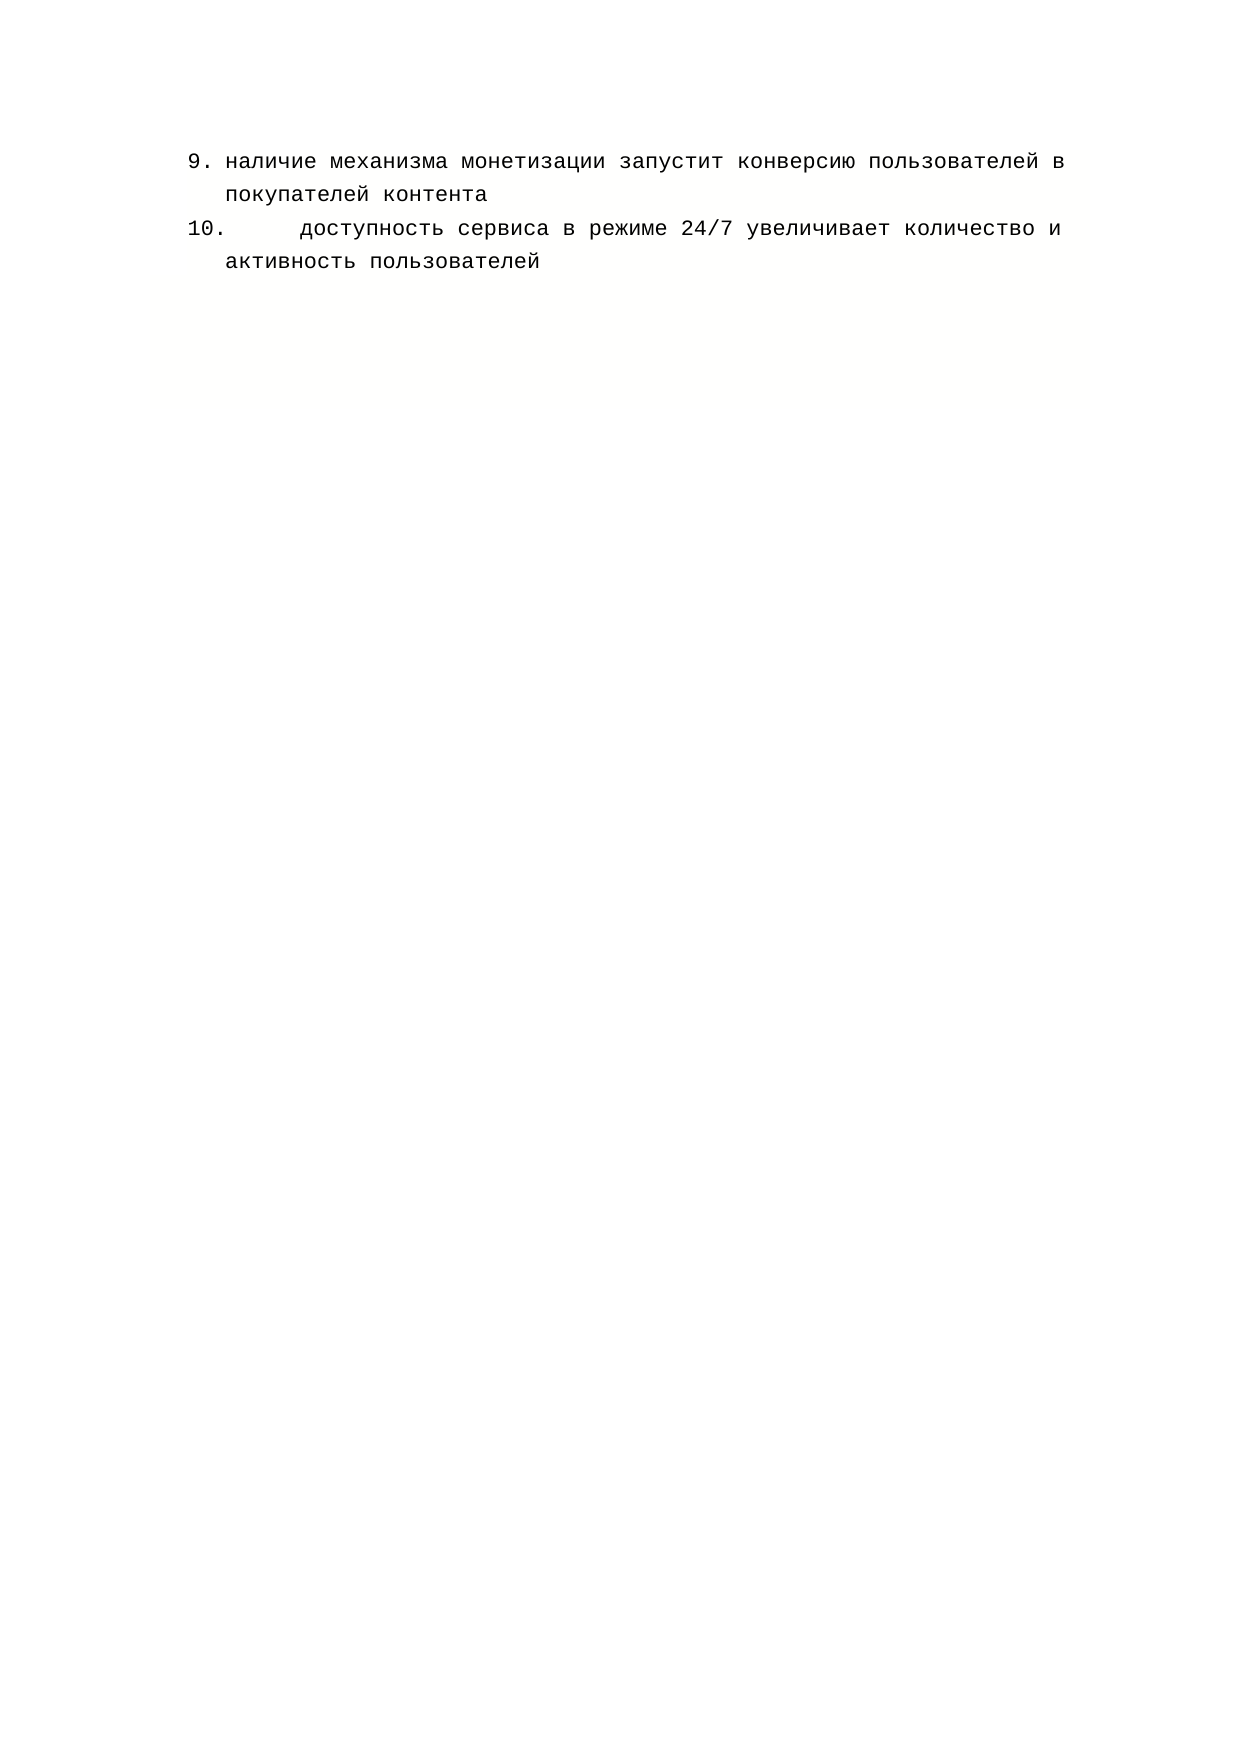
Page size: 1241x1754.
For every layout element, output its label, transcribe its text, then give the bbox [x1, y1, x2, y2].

list доступность сервиса в режиме 24/7 увеличивает количество и активность пользователей [187, 217, 1090, 275]
list наличие механизма монетизации запустит конверсию пользователей в покупателей контента [187, 150, 1090, 208]
